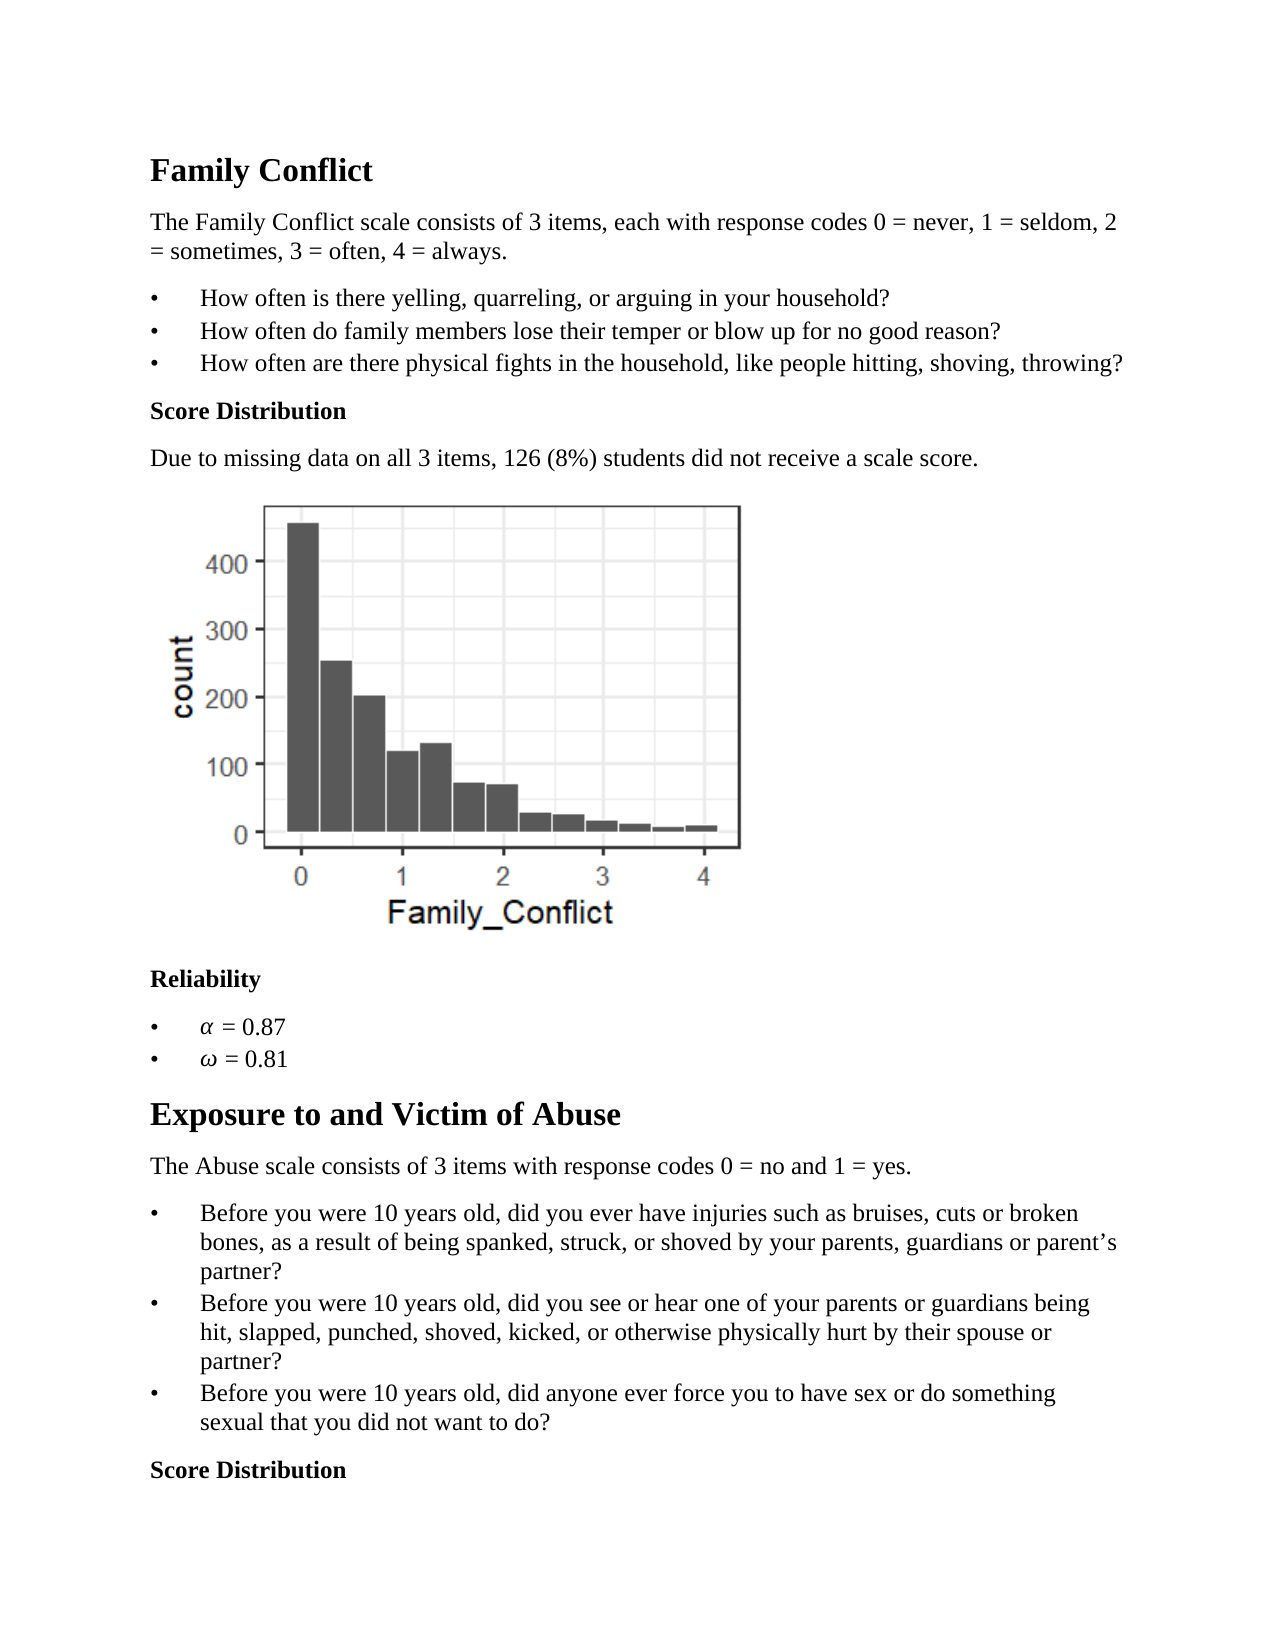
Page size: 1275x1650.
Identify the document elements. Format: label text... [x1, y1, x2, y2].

text Score Distribution [150, 396, 1125, 424]
text Score Distribution [150, 1455, 1125, 1483]
list Before you were 10 years old, did anyone ever force you to have sex or do something sexual that you did not want to do? [150, 1378, 1125, 1436]
list How often do family members lose their temper or blow up for no good reason? [150, 316, 1125, 344]
list How often are there physical fights in the household, like people hitting, shoving, throwing? [150, 348, 1125, 377]
list How often is there yelling, quarreling, or arguing in your household? [150, 283, 1125, 312]
text The Family Conflict scale consists of 3 items, each with response codes 0 = never, 1 = seldom, 2 = sometimes, 3 = often, 4 = always. [150, 207, 1125, 264]
subtitle Exposure to and Victim of Abuse [150, 1094, 1125, 1132]
list = 0.87 [150, 1012, 1125, 1041]
subtitle Family Conflict [150, 150, 1125, 188]
list = 0.81 [150, 1044, 1125, 1073]
text Due to missing data on all 3 items, 126 (8%) students did not receive a scale score. [150, 443, 1125, 472]
text The Abuse scale consists of 3 items with response codes 0 = no and 1 = yes. [150, 1151, 1125, 1180]
list Before you were 10 years old, did you see or hear one of your parents or guardians being hit, slapped, punched, shoved, kicked, or otherwise physically hurt by their spouse or partner? [150, 1288, 1125, 1375]
text Reliability [150, 964, 1125, 993]
list Before you were 10 years old, did you ever have injuries such as bruises, cuts or broken bones, as a result of being spanked, struck, or shoved by your parents, guardians or parent’s partner? [150, 1198, 1125, 1285]
picture [150, 490, 757, 946]
